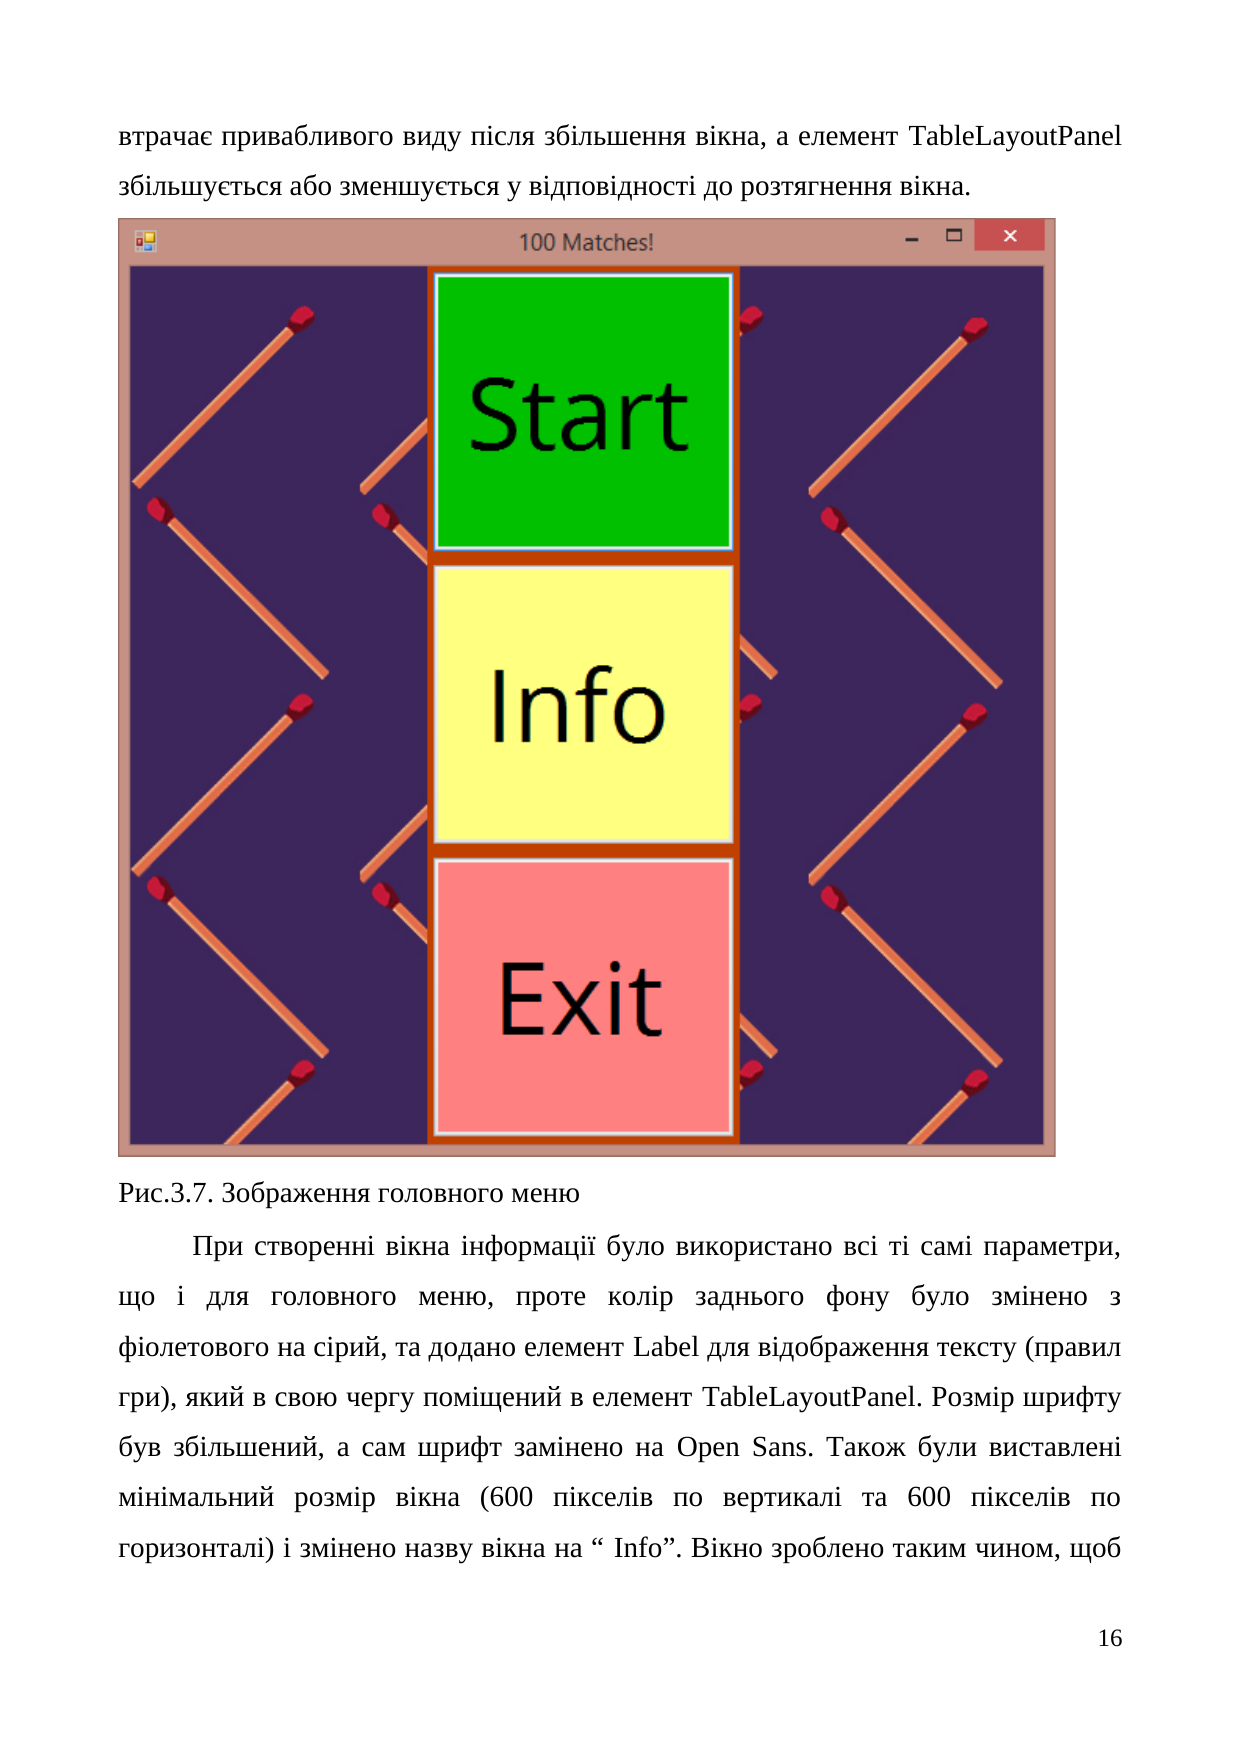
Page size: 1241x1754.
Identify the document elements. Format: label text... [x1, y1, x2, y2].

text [118, 1228, 1122, 1563]
text Рис.3.7. Зображення головного меню [118, 1175, 1122, 1209]
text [118, 118, 1122, 202]
picture [118, 218, 1056, 1157]
